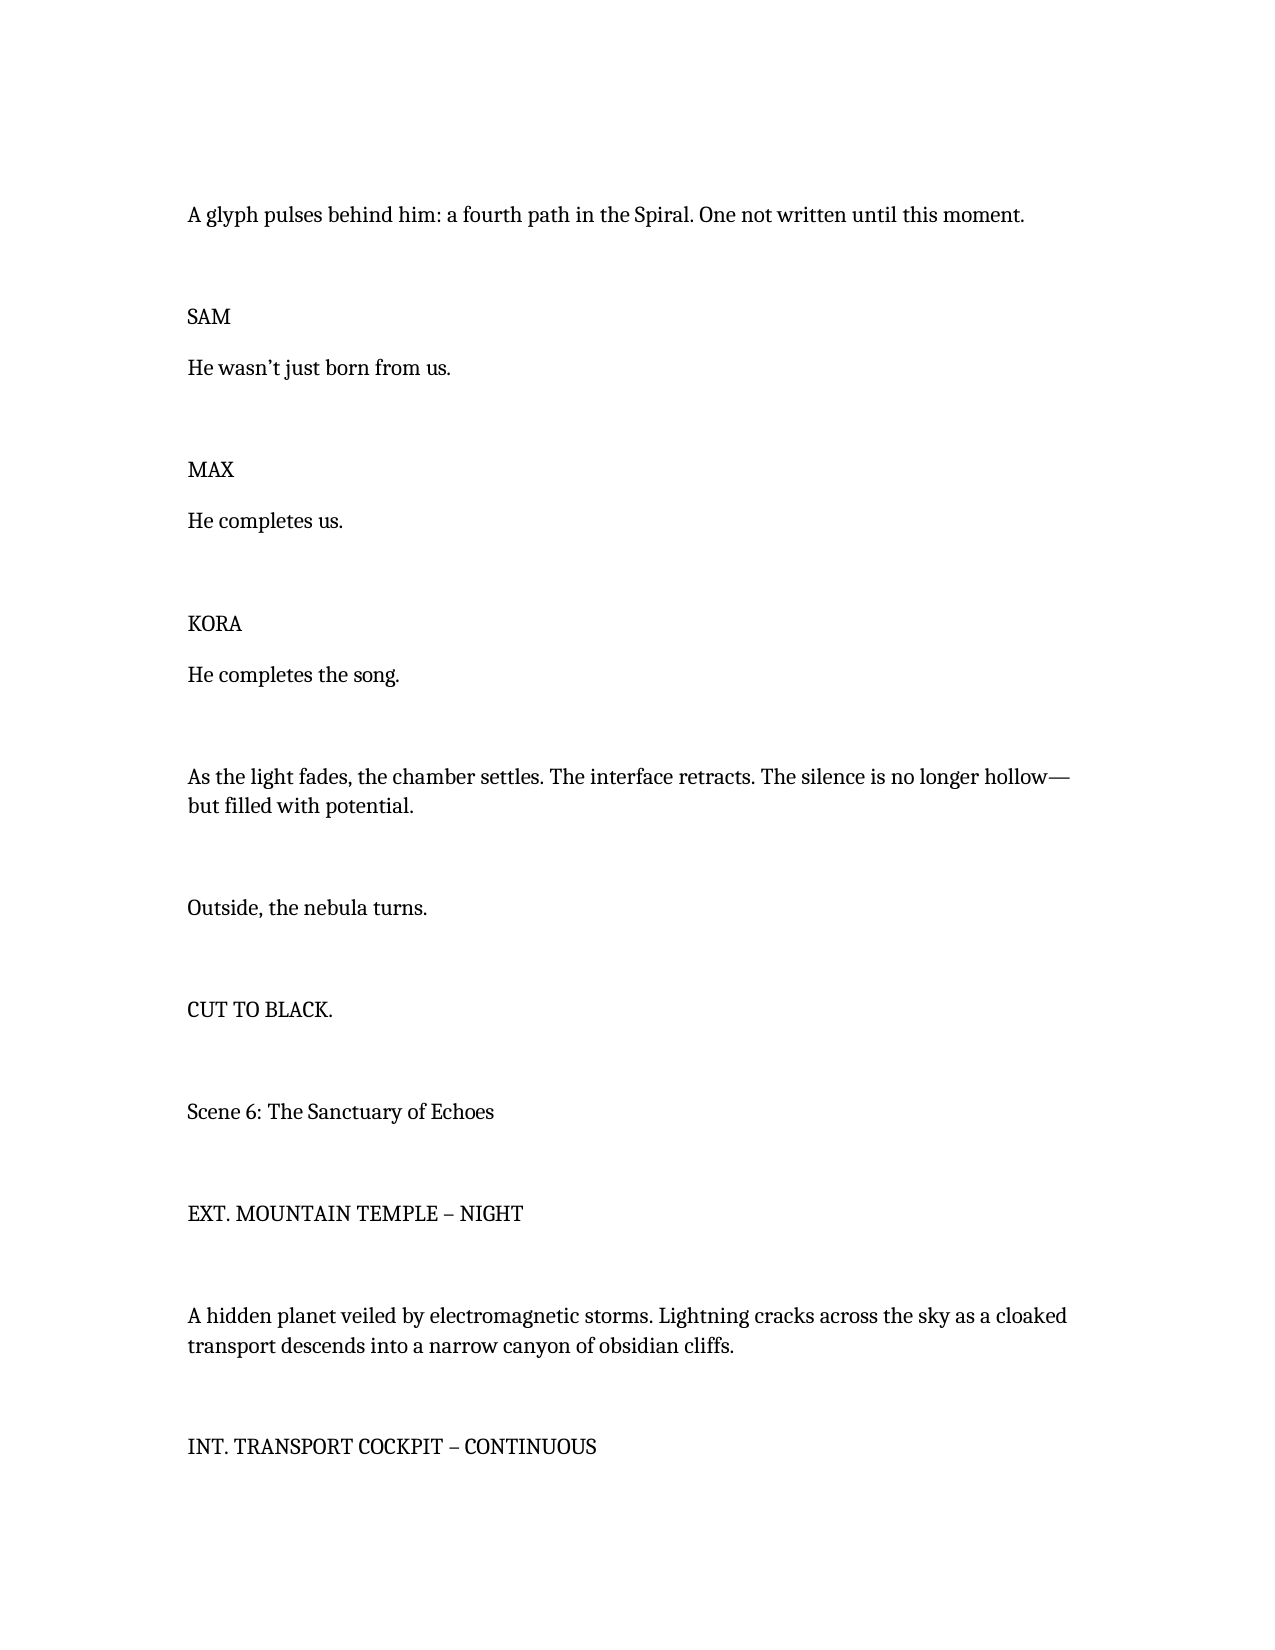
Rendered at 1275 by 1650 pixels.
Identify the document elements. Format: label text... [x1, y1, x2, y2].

subtitle KORA [187, 610, 1125, 637]
text A hidden planet veiled by electromagnetic storms. Lightning cracks across the sky as a cloaked transport descends into a narrow canyon of obsidian cliffs. [187, 1302, 1075, 1359]
text Scene 6: The Sanctuary of Echoes [187, 1099, 1125, 1125]
text Outside, the nebula turns. [187, 895, 1125, 921]
text He wasn’t just born from us. [187, 355, 1125, 381]
subtitle SAM [187, 304, 1125, 330]
text He completes the song. [187, 661, 1125, 688]
subtitle INT. TRANSPORT COCKPIT – CONTINUOUS [187, 1434, 1125, 1460]
subtitle MAX [187, 457, 1125, 483]
text A glyph pulses behind him: a fourth path in the Spiral. One not written until this moment. [187, 202, 1125, 228]
text He completes us. [187, 508, 1125, 534]
subtitle EXT. MOUNTAIN TEMPLE – NIGHT [187, 1201, 1125, 1227]
subtitle CUT TO BLACK. [187, 997, 1125, 1023]
text As the light fades, the chamber settles. The interface retracts. The silence is no longer hollow—but filled with potential. [187, 763, 1075, 819]
